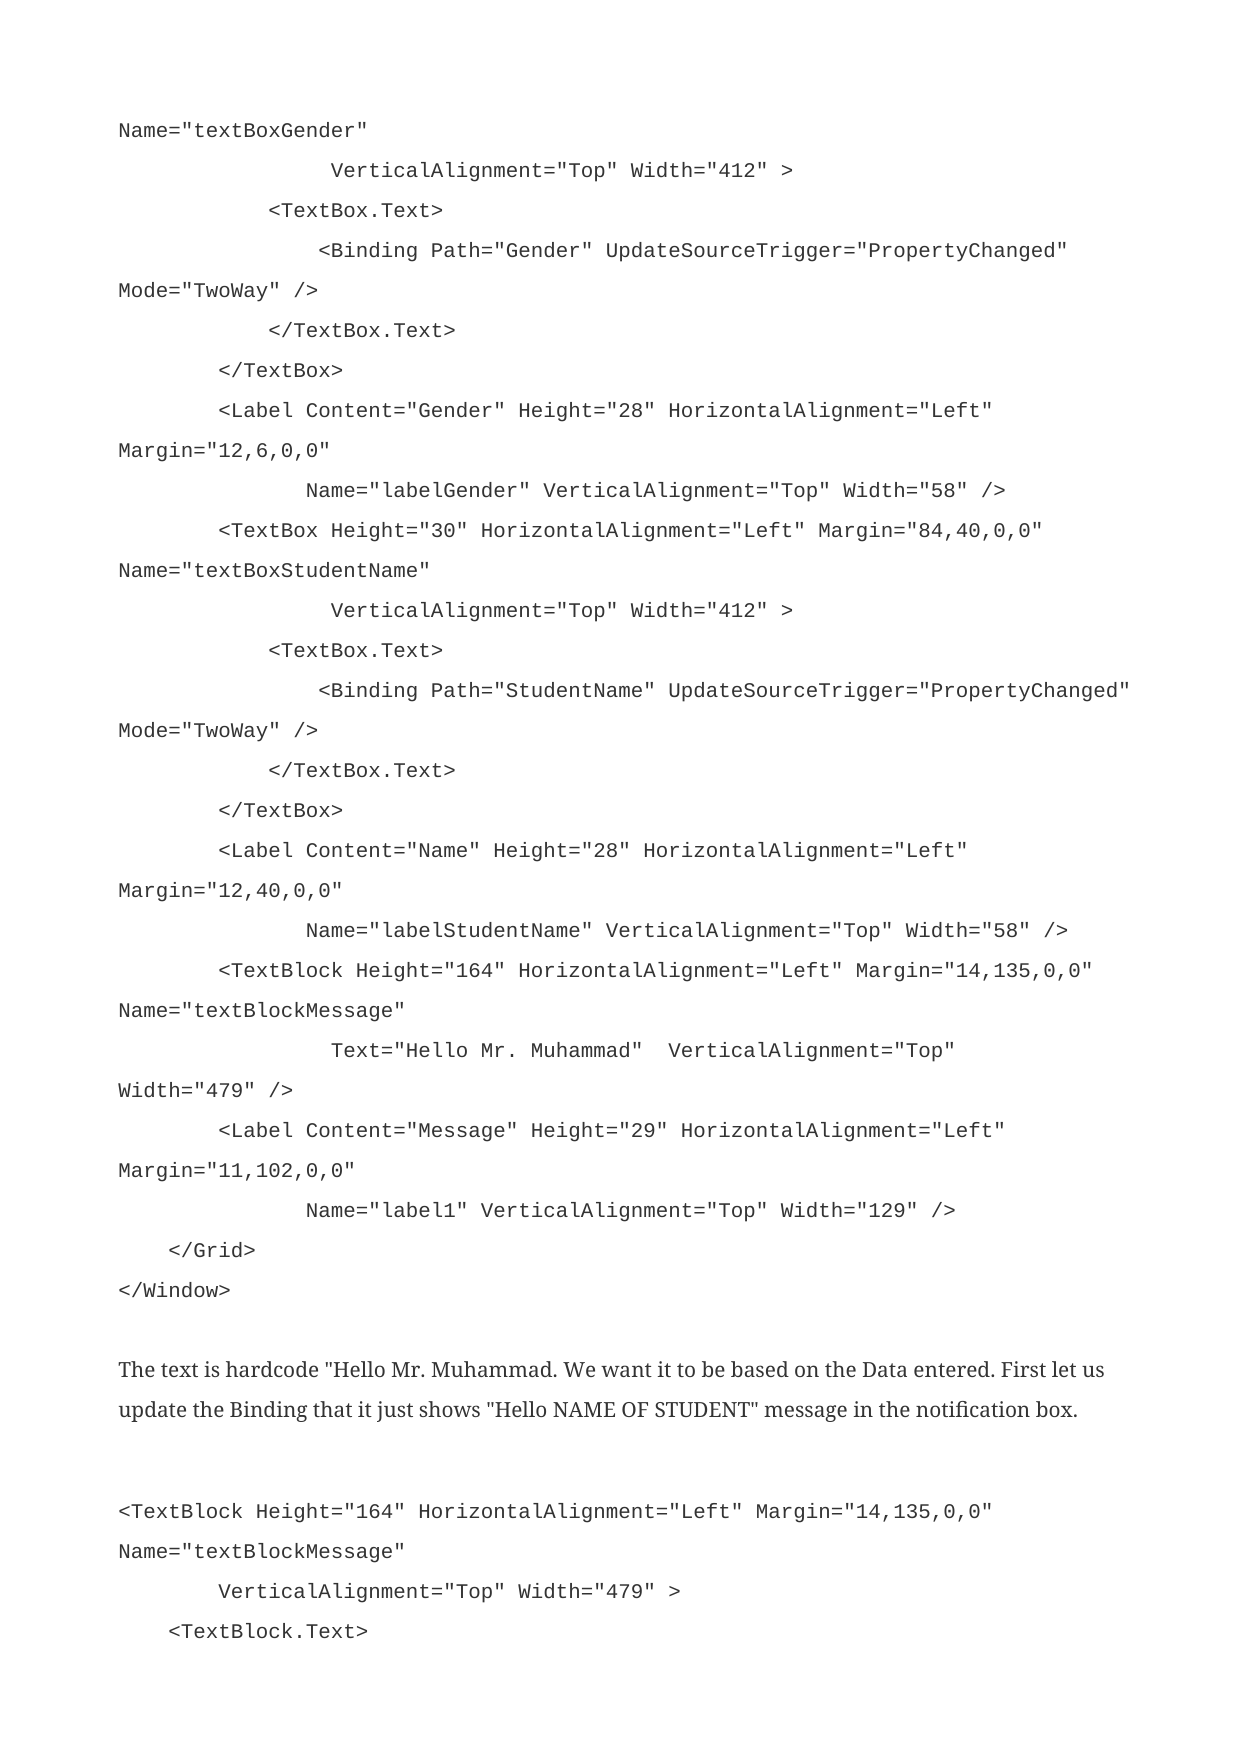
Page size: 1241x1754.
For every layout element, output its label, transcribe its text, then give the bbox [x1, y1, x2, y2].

text The text is hardcode "Hello Mr. Muhammad. We want it to be based on the Data entered. First let us update the Binding that it just shows "Hello NAME OF STUDENT" message in the notification box. [118, 1303, 1137, 1423]
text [118, 1444, 1137, 1644]
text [118, 103, 1137, 1303]
